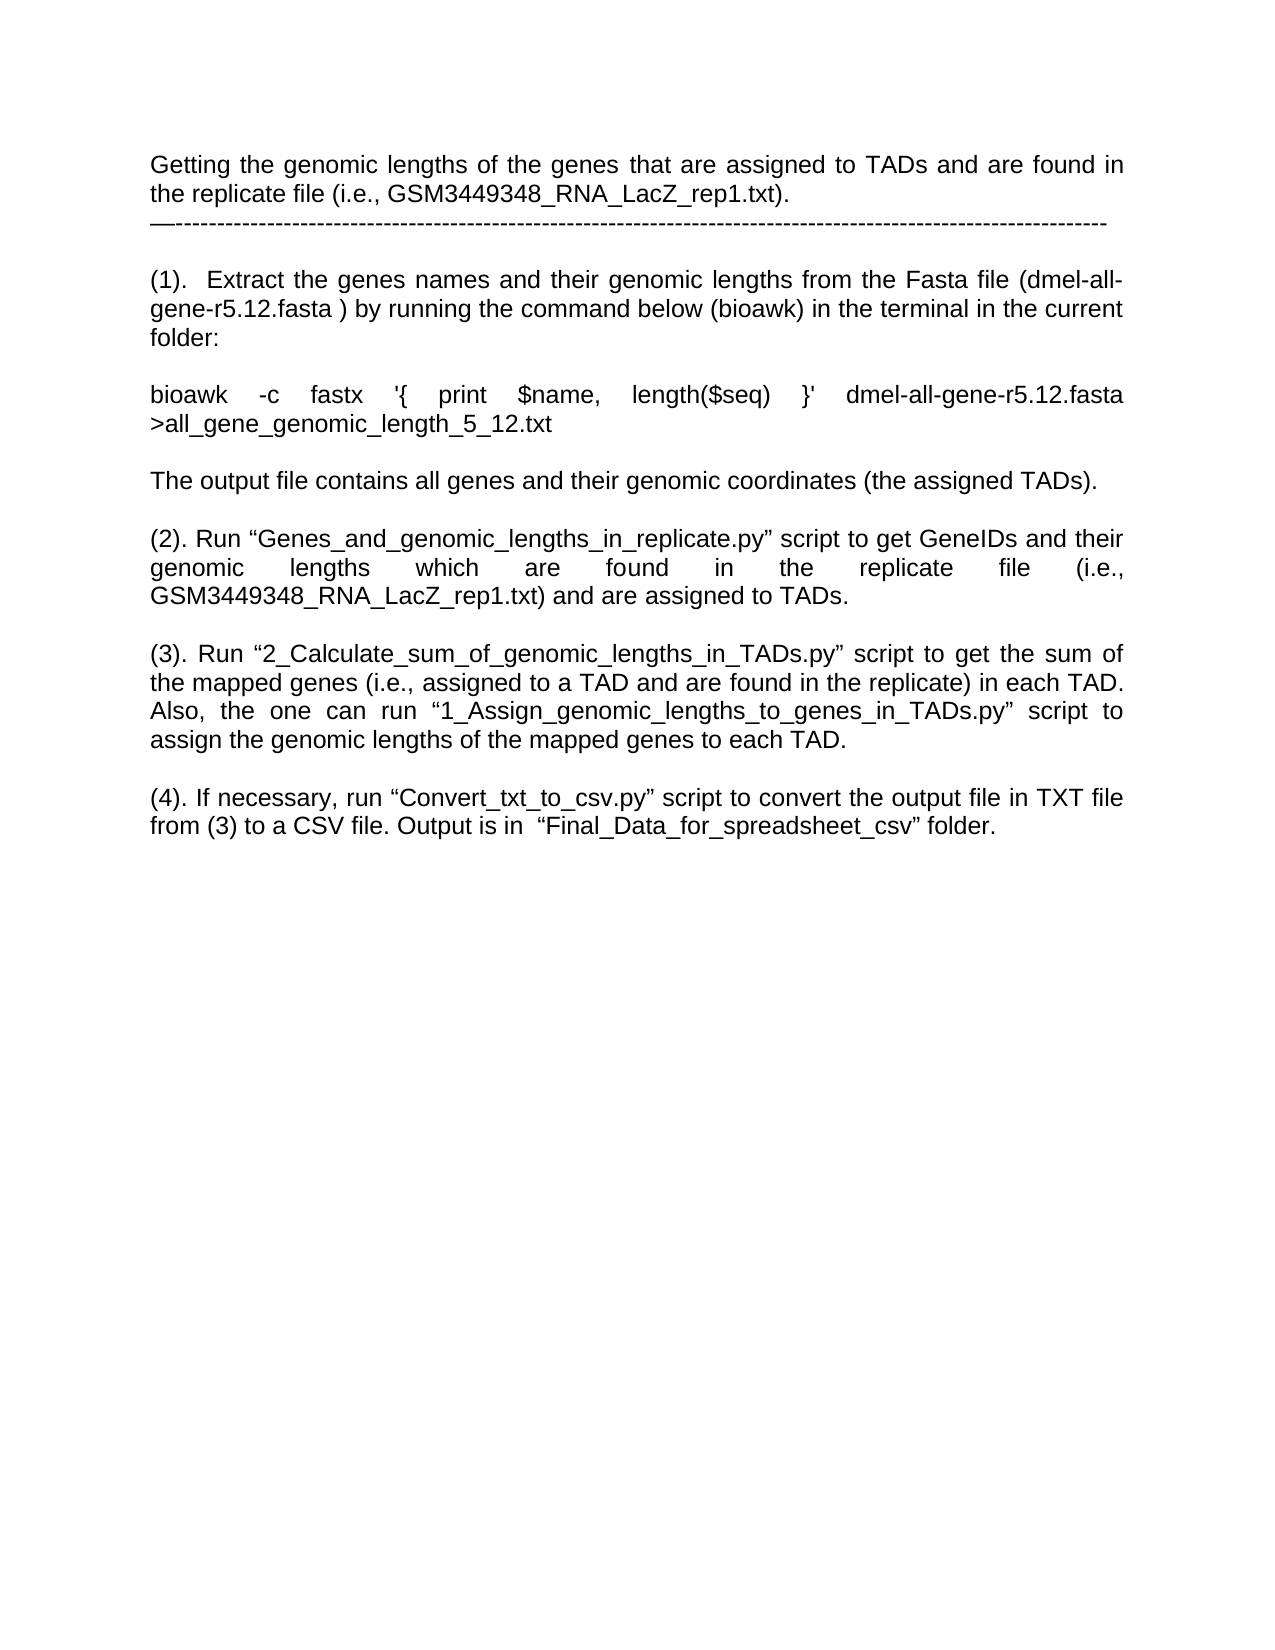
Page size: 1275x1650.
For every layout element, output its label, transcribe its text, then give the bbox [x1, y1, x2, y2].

text The output file contains all genes and their genomic coordinates (the assigned TADs). [150, 466, 1125, 495]
text (1). Extract the genes names and their genomic lengths from the Fasta file (dmel-all-gene-r5.12.fasta ) by running the command below (bioawk) in the terminal in the current folder: [150, 265, 1125, 351]
text (2). Run “Genes_and_genomic_lengths_in_replicate.py” script to get GeneIDs and their genomic lengths which are found in the replicate file (i.e., GSM3449348_RNA_LacZ_rep1.txt) and are assigned to TADs. [150, 524, 1125, 610]
text —---------------------------------------------------------------------------------------------------------------- [150, 207, 1125, 236]
text bioawk -c fastx '{ print $name, length($seq) }' dmel-all-gene-r5.12.fasta >all_gene_genomic_length_5_12.txt [150, 380, 1125, 437]
text Getting the genomic lengths of the genes that are assigned to TADs and are found in the replicate file (i.e., GSM3449348_RNA_LacZ_rep1.txt). [150, 150, 1125, 207]
text (3). Run “2_Calculate_sum_of_genomic_lengths_in_TADs.py” script to get the sum of the mapped genes (i.e., assigned to a TAD and are found in the replicate) in each TAD. Also, the one can run “1_Assign_genomic_lengths_to_genes_in_TADs.py” script to assign the genomic lengths of the mapped genes to each TAD. [150, 639, 1125, 754]
text (4). If necessary, run “Convert_txt_to_csv.py” script to convert the output file in TXT file from (3) to a CSV file. Output is in “Final_Data_for_spreadsheet_csv” folder. [150, 782, 1125, 840]
